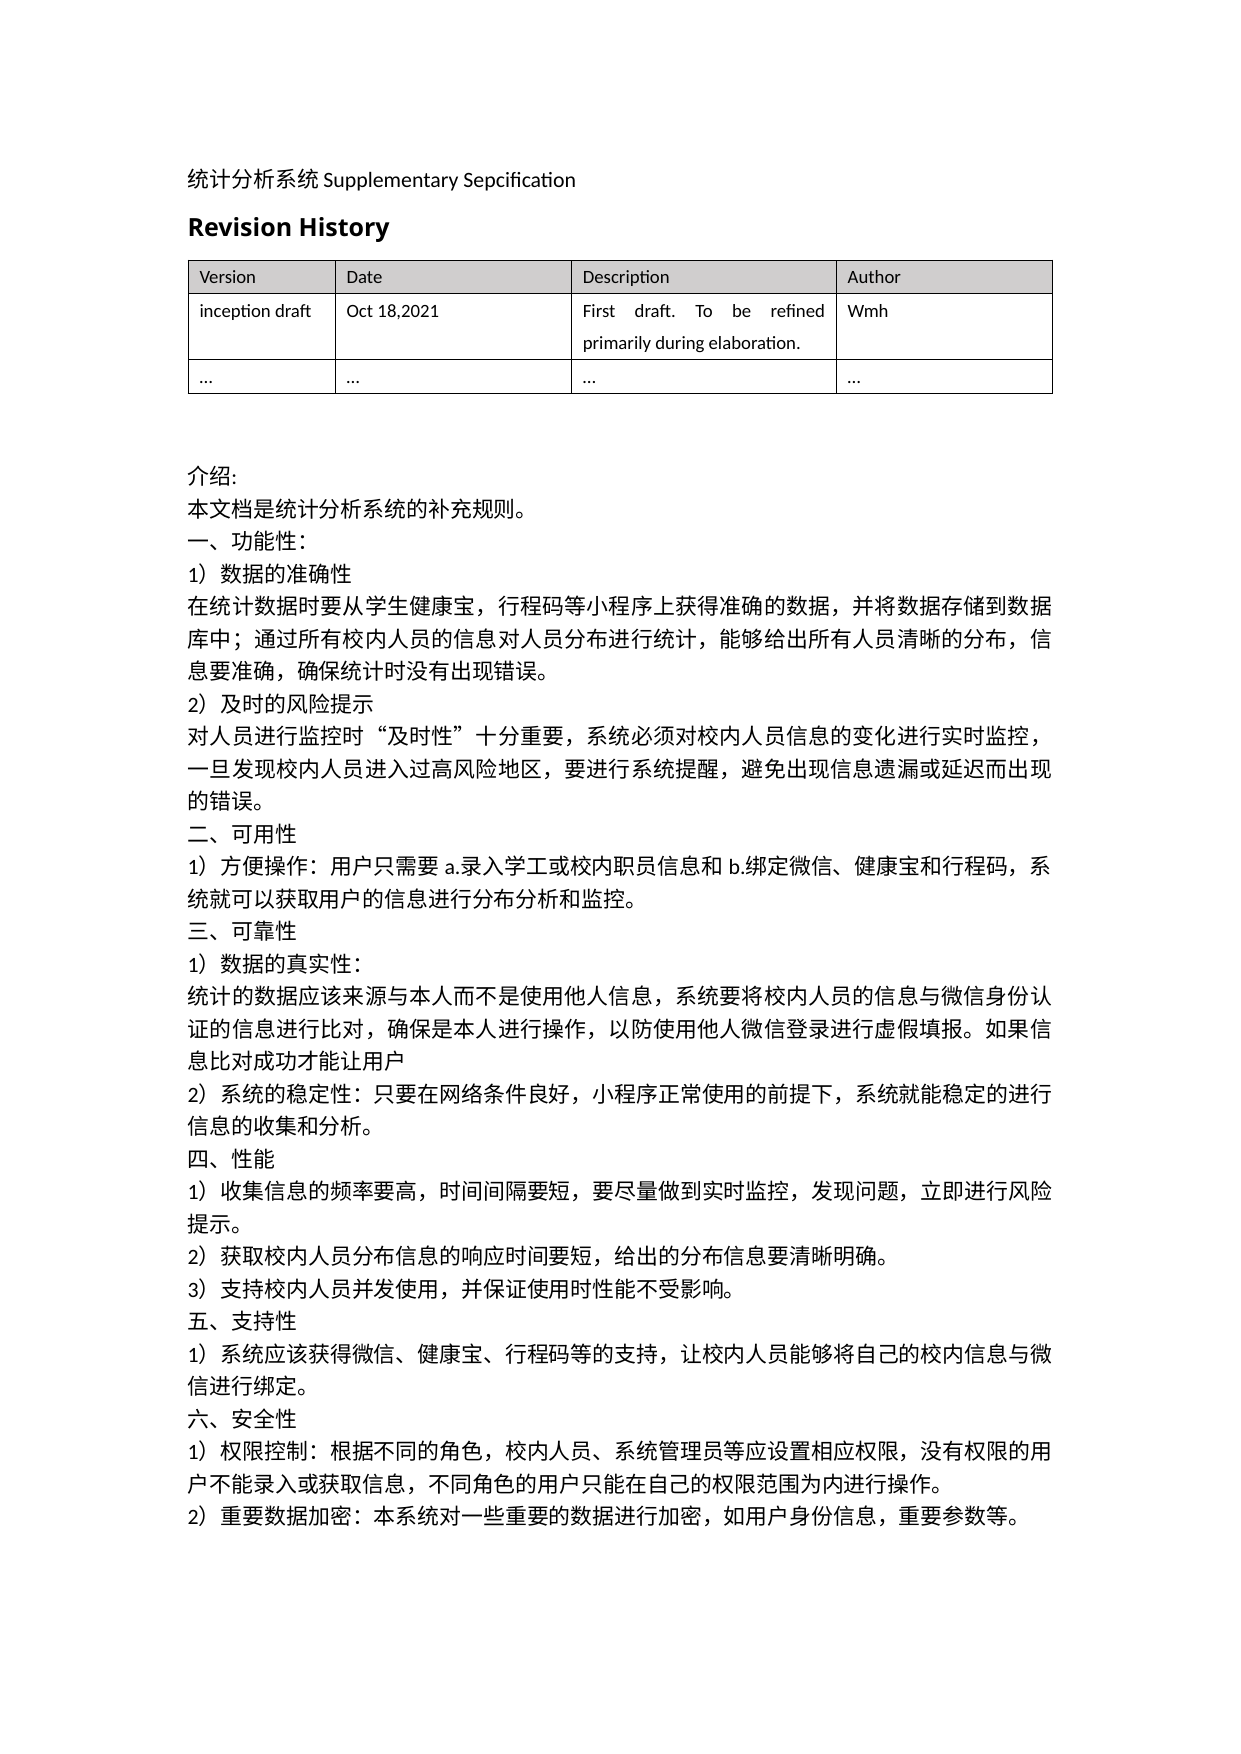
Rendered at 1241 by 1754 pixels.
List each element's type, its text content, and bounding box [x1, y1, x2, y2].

list 可用性 [187, 816, 1053, 849]
list 安全性 [187, 1401, 1053, 1434]
text 在统计数据时要从学生健康宝，行程码等小程序上获得准确的数据，并将数据存储到数据库中；通过所有校内人员的信息对人员分布进行统计，能够给出所有人员清晰的分布，信息要准确，确保统计时没有出现错误。 [187, 589, 1053, 686]
table_cell First draft. To be refined primarily during elaboration. [572, 294, 836, 359]
table_header Author [837, 261, 1052, 293]
table_cell inception draft [189, 294, 335, 359]
table_cell … [336, 360, 571, 393]
list 支持校内人员并发使用，并保证使用时性能不受影响。 [187, 1271, 1053, 1304]
list 重要数据加密：本系统对一些重要的数据进行加密，如用户身份信息，重要参数等。 [187, 1499, 1053, 1531]
list 数据的真实性： 统计的数据应该来源与本人而不是使用他人信息，系统要将校内人员的信息与微信身份认证的信息进行比对，确保是本人进行操作，以防使用他人微信登录进行虚假填报。如果信息比对成功才能让用户 [187, 946, 1053, 1076]
list 数据的准确性 [187, 556, 1053, 589]
table_cell … [837, 360, 1052, 393]
list 系统的稳定性：只要在网络条件良好，小程序正常使用的前提下，系统就能稳定的进行信息的收集和分析。 [187, 1076, 1053, 1141]
table_cell … [189, 360, 335, 393]
text 对人员进行监控时“及时性”十分重要，系统必须对校内人员信息的变化进行实时监控，一旦发现校内人员进入过高风险地区，要进行系统提醒，避免出现信息遗漏或延迟而出现的错误。 [187, 719, 1053, 816]
list 权限控制：根据不同的角色，校内人员、系统管理员等应设置相应权限，没有权限的用户不能录入或获取信息，不同角色的用户只能在自己的权限范围为内进行操作。 [187, 1434, 1053, 1499]
list 及时的风险提示 [187, 686, 1053, 719]
table_cell Oct 18,2021 [336, 294, 571, 359]
list 收集信息的频率要高，时间间隔要短，要尽量做到实时监控，发现问题，立即进行风险提示。 [187, 1174, 1053, 1239]
list 获取校内人员分布信息的响应时间要短，给出的分布信息要清晰明确。 [187, 1239, 1053, 1271]
table_cell Wmh [837, 294, 1052, 359]
table_cell … [572, 360, 836, 393]
table_header Date [336, 261, 571, 293]
list 方便操作：用户只需要a.录入学工或校内职员信息和b.绑定微信、健康宝和行程码，系统就可以获取用户的信息进行分布分析和监控。 [187, 849, 1053, 914]
list 可靠性 [187, 914, 1053, 946]
text 介绍: 本文档是统计分析系统的补充规则。 [187, 459, 1053, 524]
text 统计分析系统Supplementary Sepcification [187, 162, 1053, 194]
list 支持性 [187, 1304, 1053, 1336]
text 一、功能性： [187, 524, 1053, 556]
list 性能 [187, 1141, 1053, 1174]
table_header Description [572, 261, 836, 293]
table_header Version [189, 261, 335, 293]
text Revision History [187, 194, 1053, 259]
list 系统应该获得微信、健康宝、行程码等的支持，让校内人员能够将自己的校内信息与微信进行绑定。 [187, 1336, 1053, 1401]
